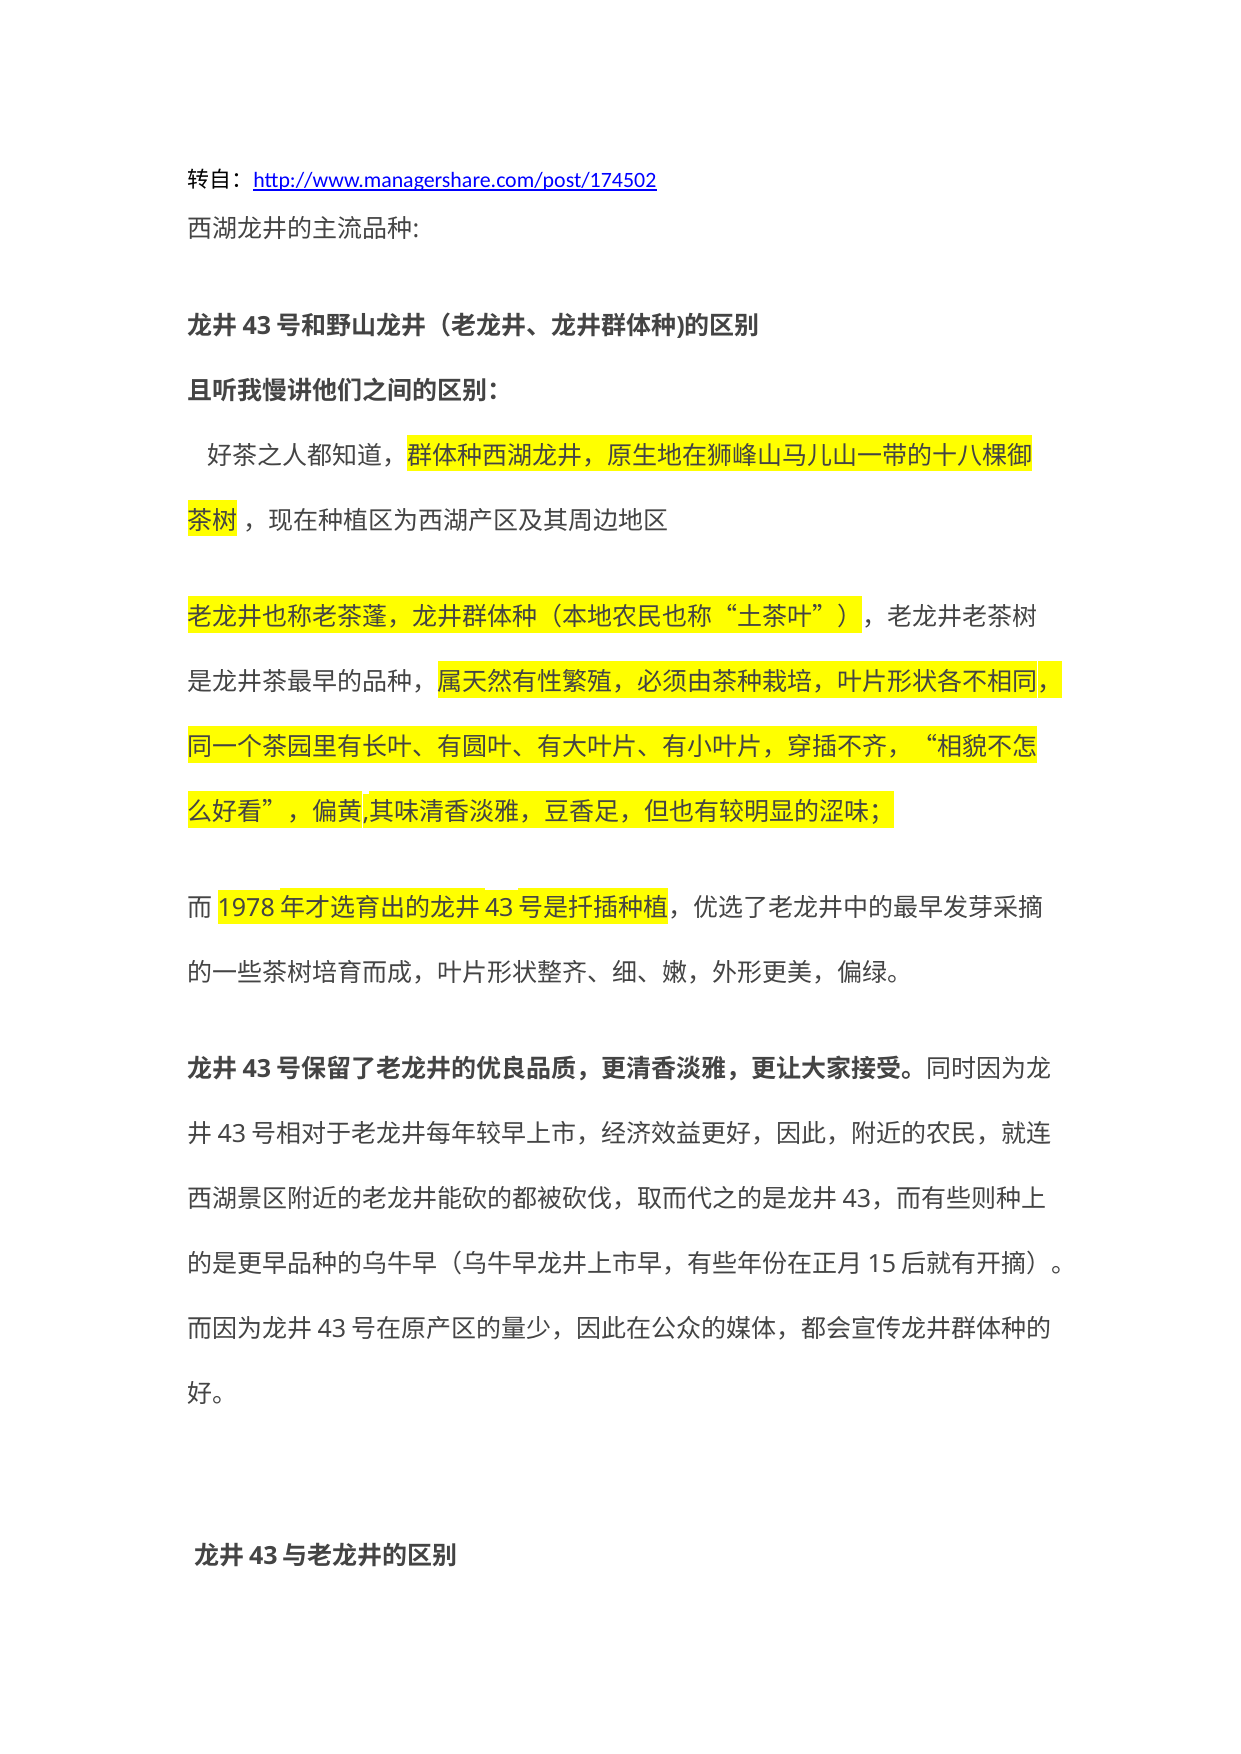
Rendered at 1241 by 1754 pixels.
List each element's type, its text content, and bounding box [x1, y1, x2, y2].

text 转自：http://www.managershare.com/post/174502 [187, 162, 1053, 194]
text 龙井43号保留了老龙井的优良品质，更清香淡雅，更让大家接受。同时因为龙井43号相对于老龙井每年较早上市，经济效益更好，因此，附近的农民，就连西湖景区附近的老龙井能砍的都被砍伐，取而代之的是龙井43，而有些则种上的是更早品种的乌牛早（乌牛早龙井上市早，有些年份在正月15后就有开摘）。而因为龙井43号在原产区的量少，因此在公众的媒体，都会宣传龙井群体种的好。 [187, 1034, 1053, 1424]
text 龙井43与老龙井的区别 [187, 1521, 1053, 1586]
text 西湖龙井的主流品种: [187, 194, 1053, 259]
text 且听我慢讲他们之间的区别： [187, 356, 1053, 421]
text 老龙井也称老茶蓬，龙井群体种（本地农民也称“土茶叶”），老龙井老茶树是龙井茶最早的品种，属天然有性繁殖，必须由茶种栽培，叶片形状各不相同，同一个茶园里有长叶、有圆叶、有大叶片、有小叶片，穿插不齐，“相貌不怎么好看”，偏黄,其味清香淡雅，豆香足，但也有较明显的涩味； [187, 582, 1053, 842]
text 而1978年才选育出的龙井43号是扦插种植，优选了老龙井中的最早发芽采摘的一些茶树培育而成，叶片形状整齐、细、嫩，外形更美，偏绿。 [187, 873, 1053, 1003]
text 好茶之人都知道，群体种西湖龙井，原生地在狮峰山马儿山一带的十八棵御茶树 ，现在种植区为西湖产区及其周边地区 [187, 421, 1053, 551]
text 龙井43号和野山龙井（老龙井、龙井群体种)的区别 [187, 291, 1053, 356]
